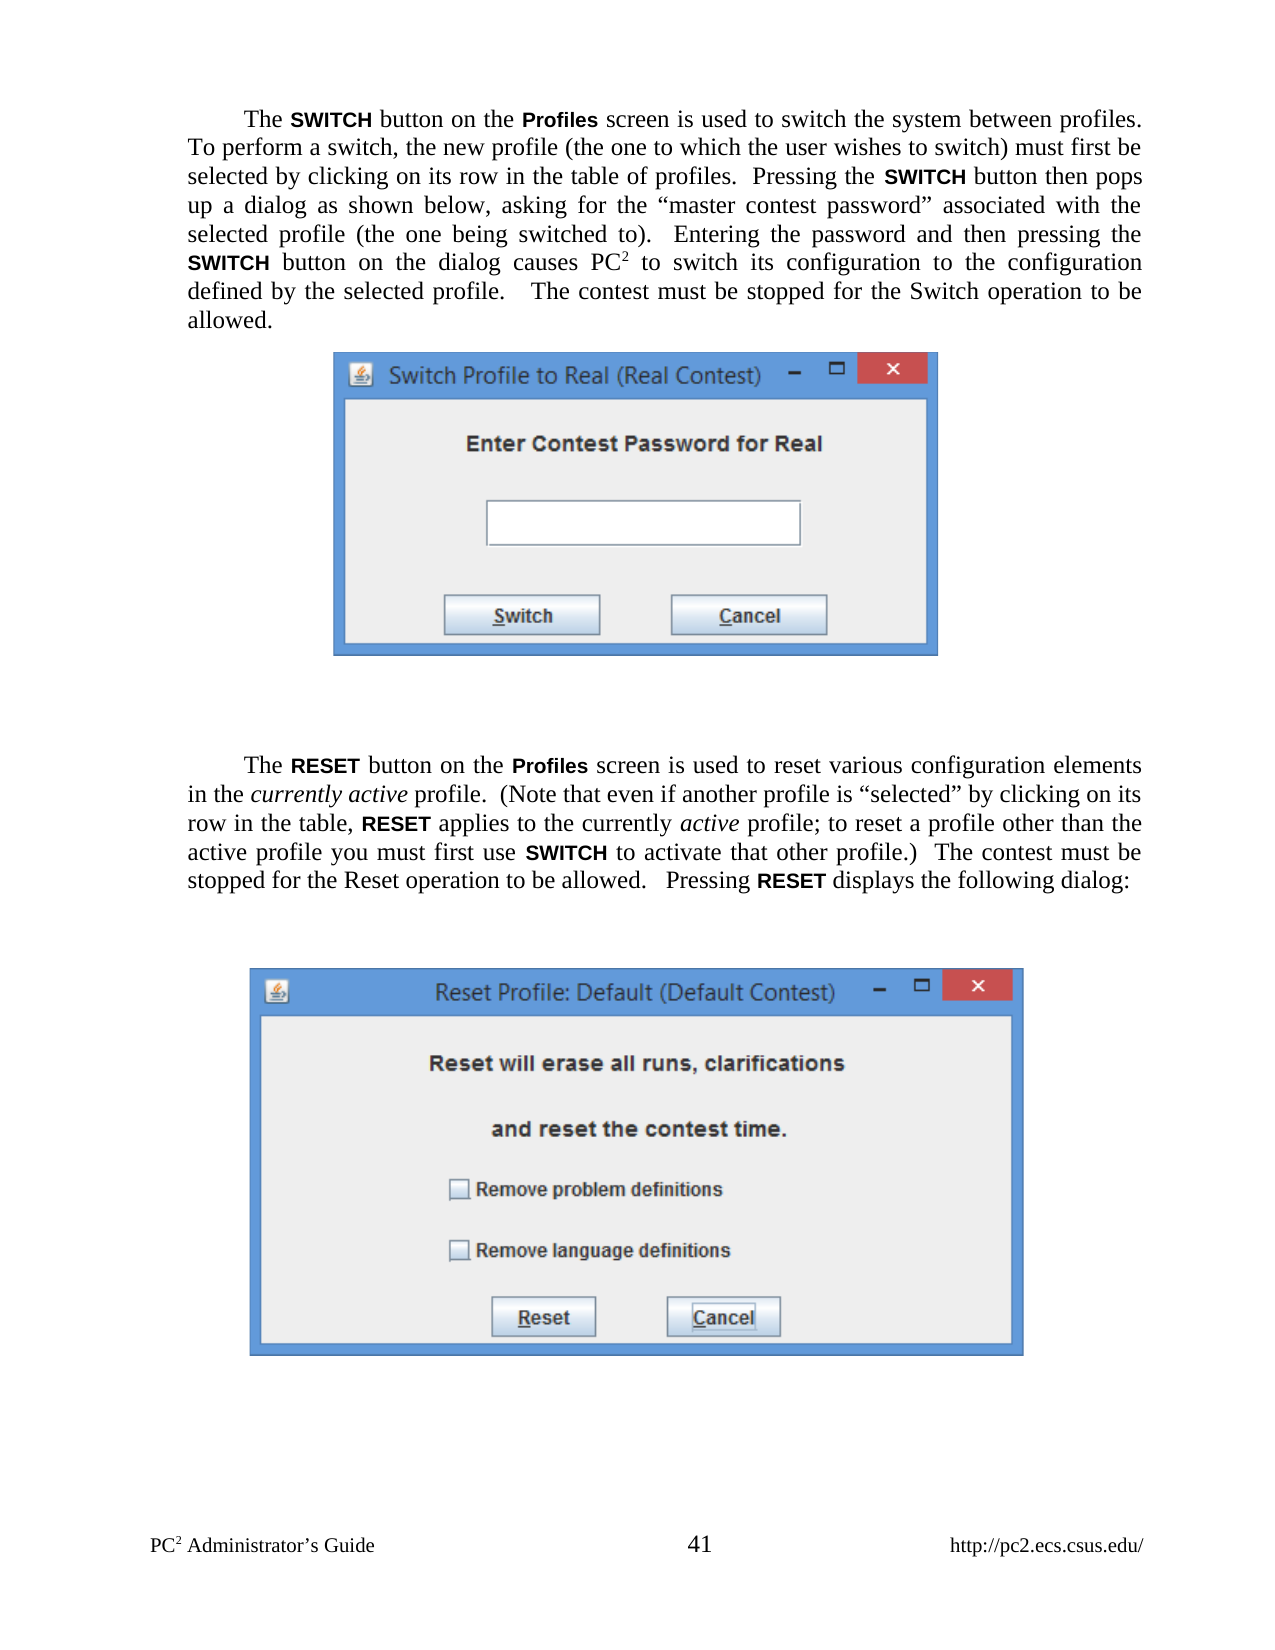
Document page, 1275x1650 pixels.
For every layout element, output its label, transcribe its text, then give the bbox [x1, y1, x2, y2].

text The SWITCH button on the Profiles screen is used to switch the system between profiles. To perform a switch, the new profile (the one to which the user wishes to switch) must first be selected by clicking on its row in the table of profiles. Pressing the SWITCH button then pops up a dialog as shown below, asking for the “master contest password” associated with the selected profile (the one being switched to). Entering the password and then pressing the SWITCH button on the dialog causes PC2 to switch its configuration to the configuration defined by the selected profile. The contest must be stopped for the Switch operation to be allowed. [187, 104, 1143, 334]
picture [333, 352, 939, 656]
picture [249, 968, 1024, 1356]
text The RESET button on the Profiles screen is used to reset various configuration elements in the currently active profile. (Note that even if another profile is “selected” by clicking on its row in the table, RESET applies to the currently active profile; to reset a profile other than the active profile you must first use SWITCH to activate that other profile.) The contest must be stopped for the Reset operation to be allowed. Pressing RESET displays the following dialog: [187, 750, 1143, 894]
